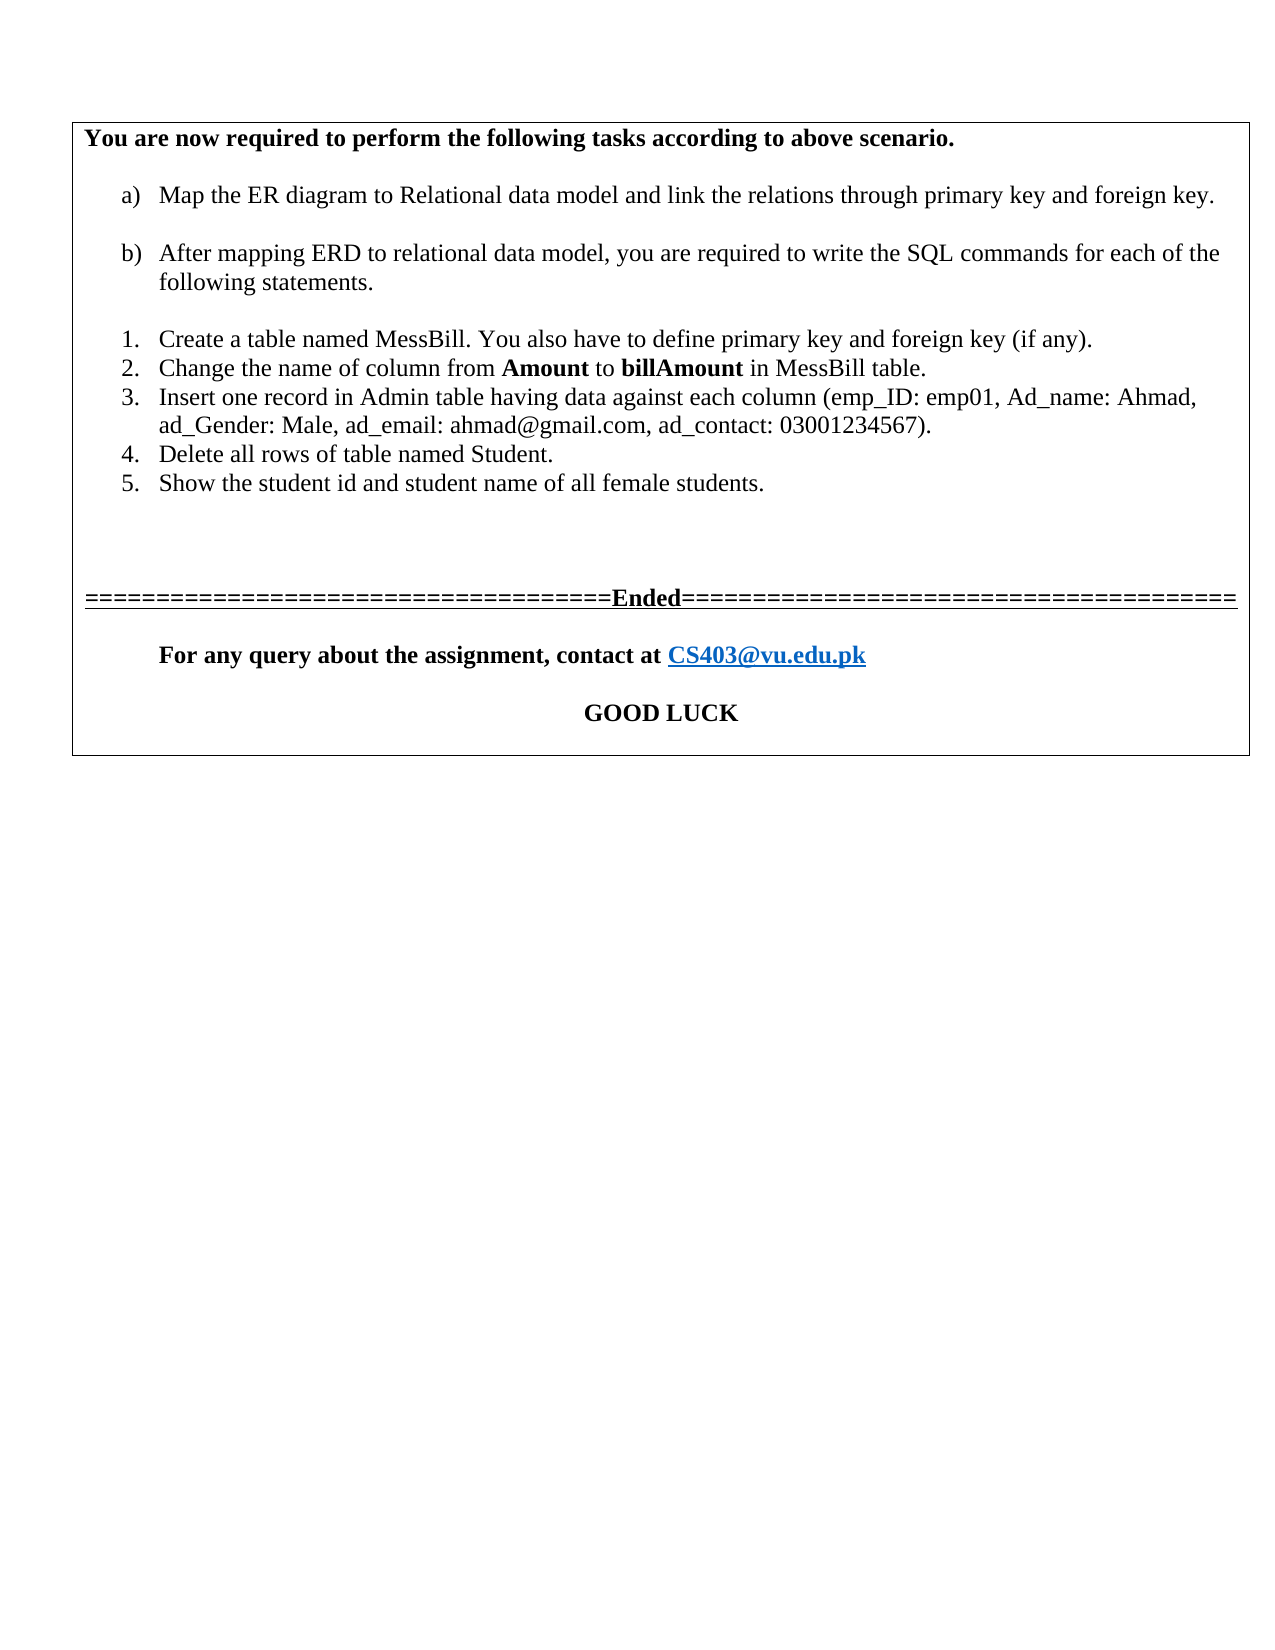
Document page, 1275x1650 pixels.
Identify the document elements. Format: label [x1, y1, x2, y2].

table_cell [73, 123, 1249, 755]
